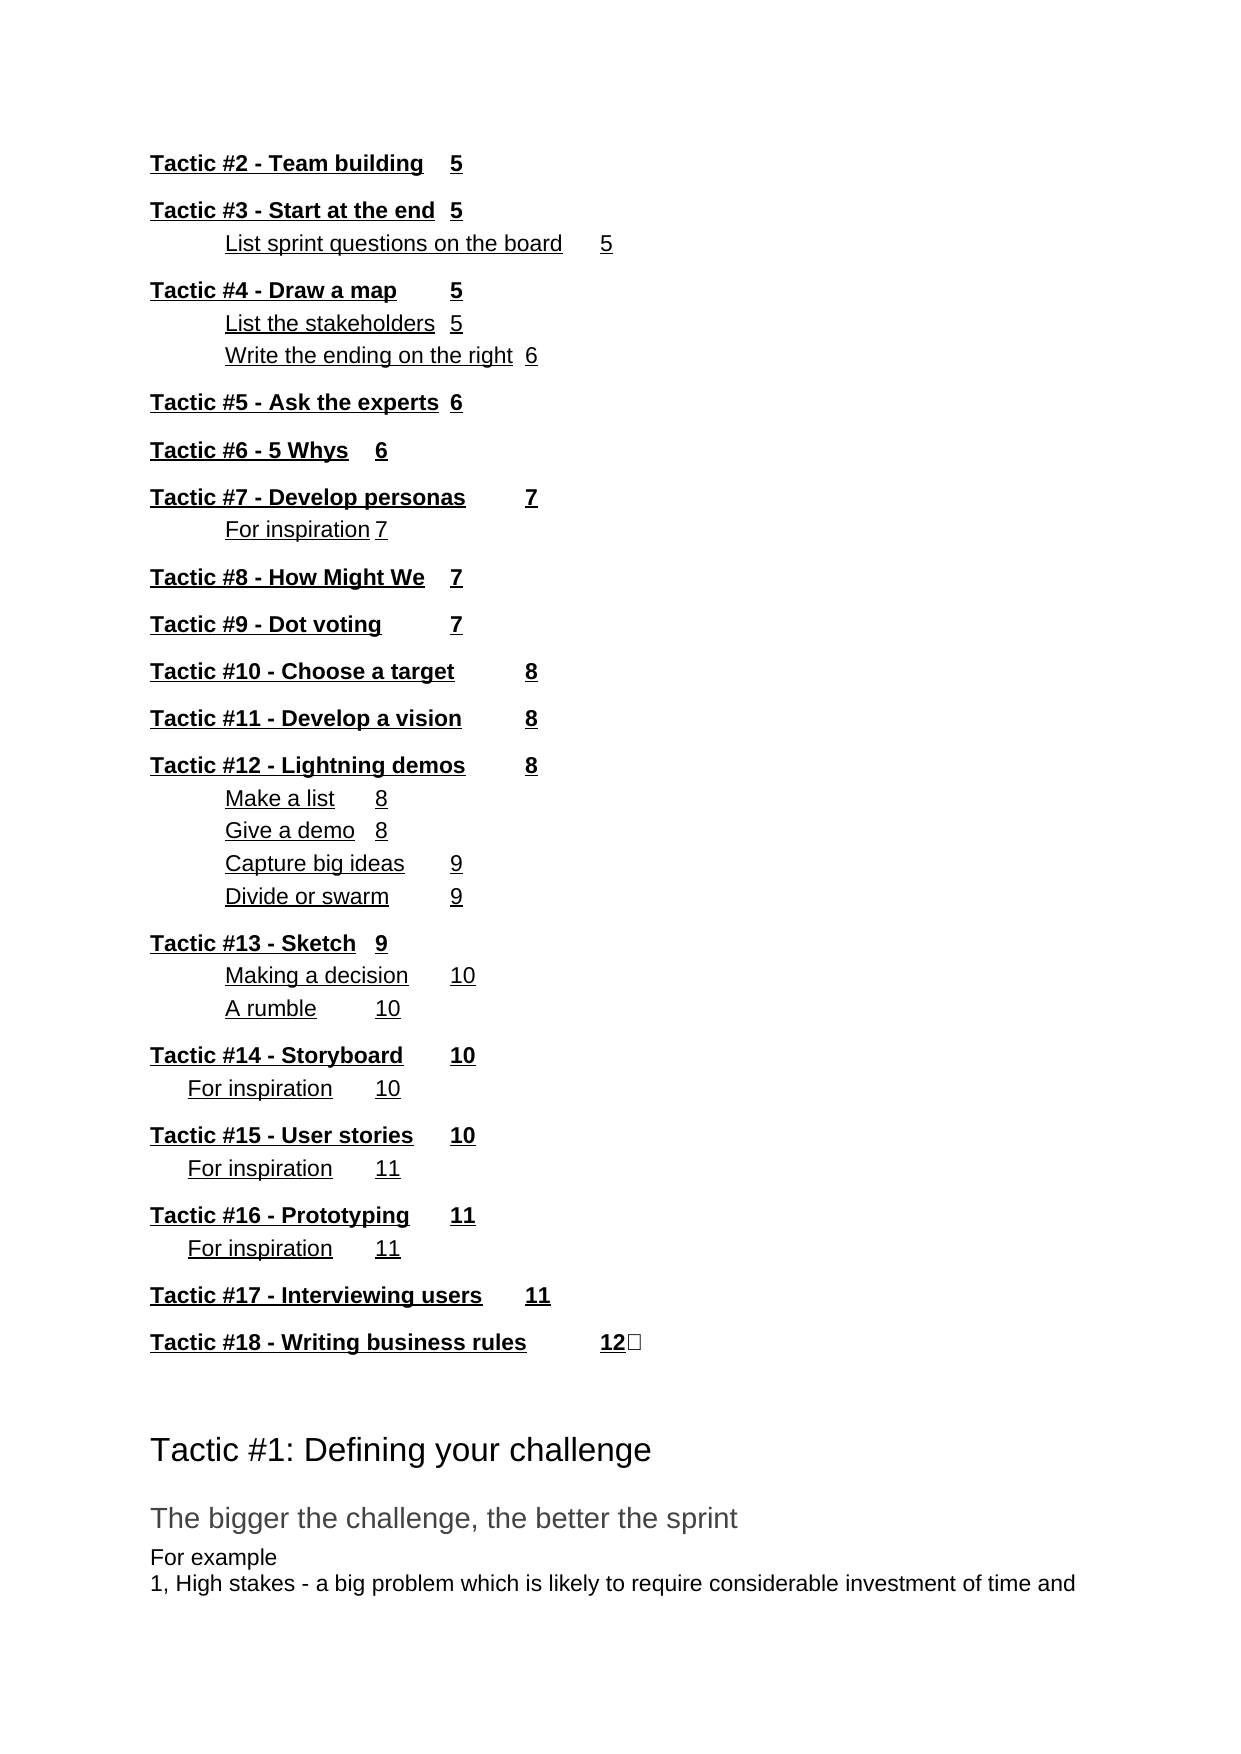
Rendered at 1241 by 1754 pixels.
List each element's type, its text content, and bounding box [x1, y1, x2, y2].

text Divide or swarm 9 [225, 883, 1090, 909]
text Tactic #10 - Choose a target 8 [150, 658, 1090, 684]
text Tactic #2 - Team building 5 [150, 150, 1090, 176]
text A rumble 10 [225, 995, 1090, 1021]
text Tactic #8 - How Might We 7 [150, 563, 1090, 590]
text Tactic #11 - Develop a vision 8 [150, 705, 1090, 731]
text Tactic #5 - Ask the experts 6 [150, 389, 1090, 416]
text For inspiration 11 [187, 1155, 1090, 1181]
text Tactic #3 - Start at the end 5 [150, 197, 1090, 223]
text List sprint questions on the board 5 [225, 230, 1090, 256]
text Make a list 8 [225, 785, 1090, 811]
text Tactic #15 - User stories 10 [150, 1122, 1090, 1148]
text For inspiration 11 [187, 1234, 1090, 1261]
text Tactic #12 - Lightning demos 8 [150, 752, 1090, 779]
text Making a decision 10 [225, 962, 1090, 989]
text Tactic #6 - 5 Whys 6 [150, 437, 1090, 463]
text Give a demo 8 [225, 817, 1090, 844]
text Tactic #4 - Draw a map 5 [150, 277, 1090, 303]
text For inspiration 7 [225, 516, 1090, 543]
text Tactic #7 - Develop personas 7 [150, 484, 1090, 510]
text Tactic #14 - Storyboard 10 [150, 1042, 1090, 1069]
text For inspiration 10 [187, 1075, 1090, 1101]
text Tactic #18 - Writing business rules 12 [150, 1329, 1090, 1355]
text Tactic #16 - Prototyping 11 [150, 1202, 1090, 1228]
text List the stakeholders 5 [225, 309, 1090, 336]
text Tactic #13 - Sketch 9 [150, 930, 1090, 956]
text Tactic #17 - Interviewing users 11 [150, 1282, 1090, 1308]
text Tactic #1: Defining your challenge [150, 1430, 1090, 1468]
text Capture big ideas 9 [225, 850, 1090, 876]
text Tactic #9 - Dot voting 7 [150, 611, 1090, 637]
text Write the ending on the right 6 [225, 342, 1090, 368]
text The bigger the challenge, the better the sprint [150, 1502, 1090, 1535]
